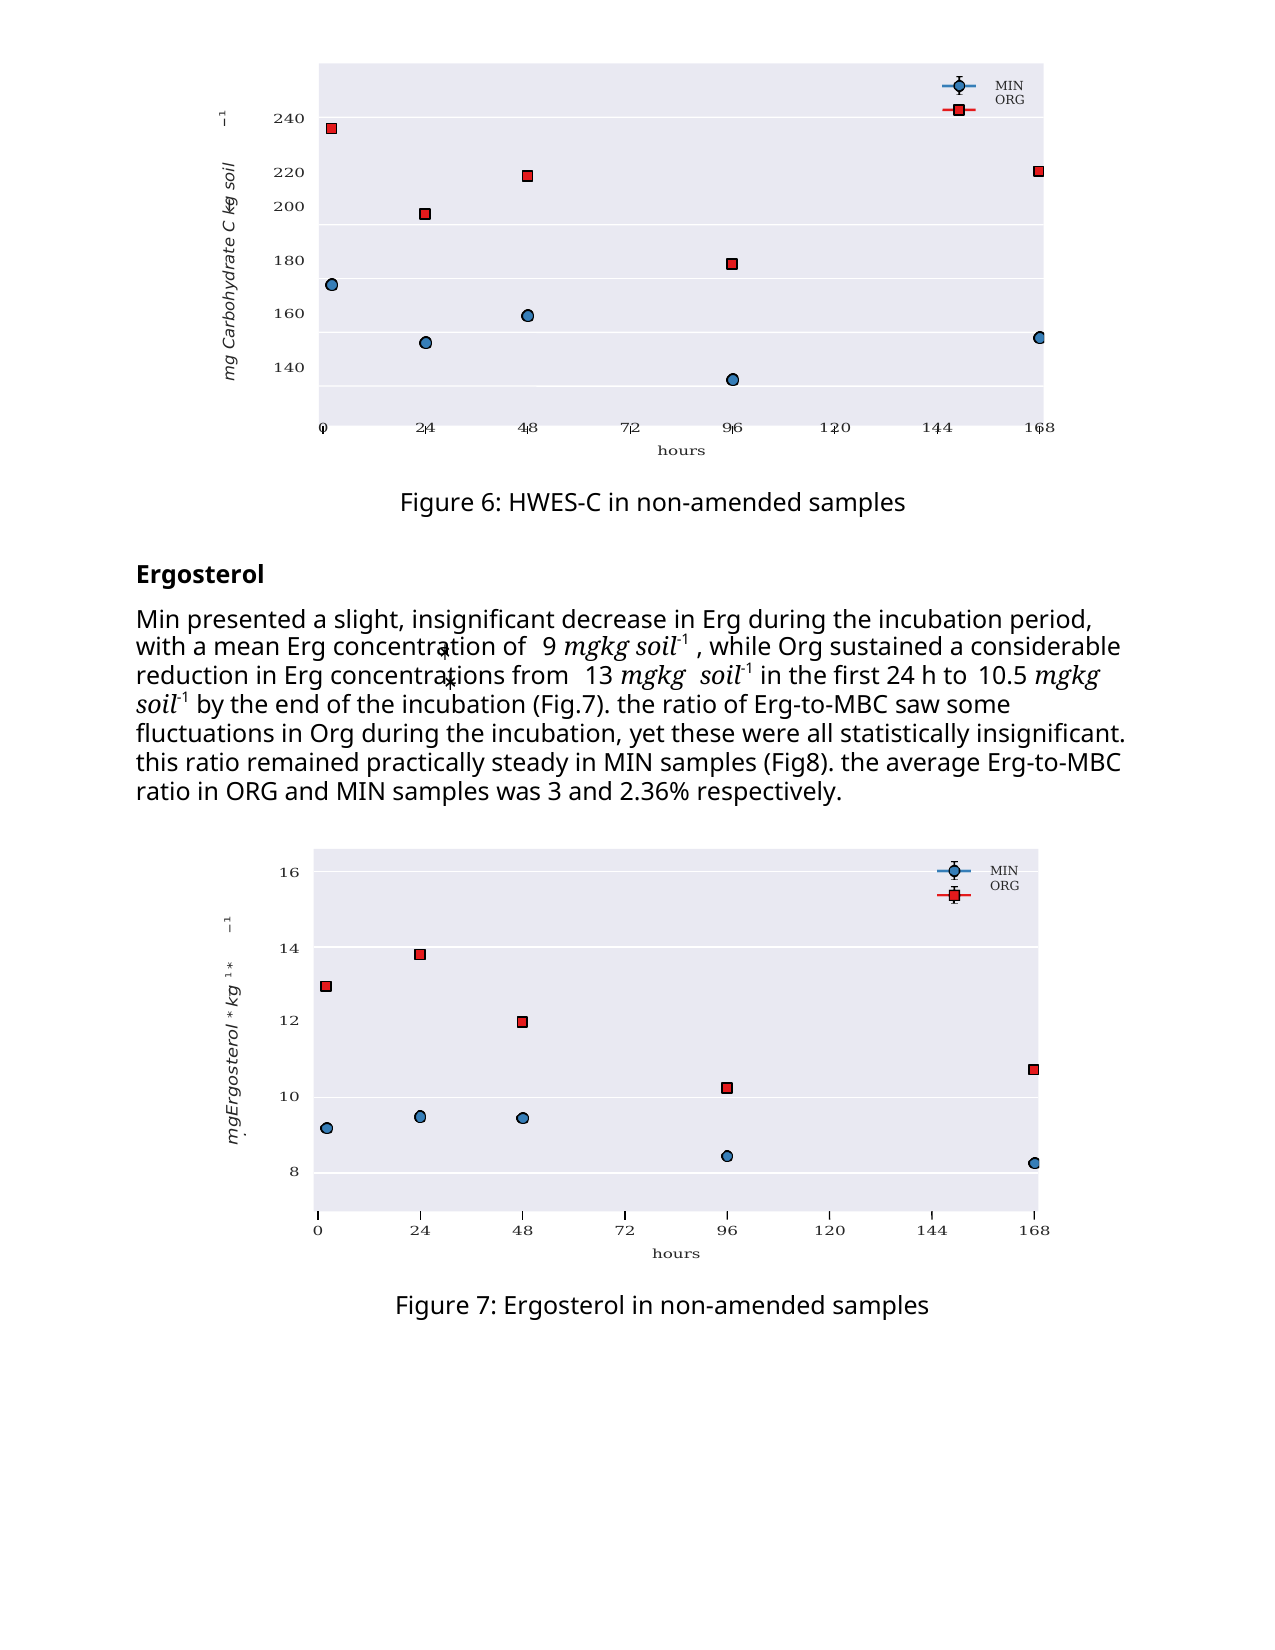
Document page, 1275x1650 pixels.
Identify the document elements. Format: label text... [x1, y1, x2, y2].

picture [419, 336, 432, 349]
picture [516, 1112, 529, 1124]
picture [1033, 331, 1045, 344]
picture [414, 1110, 426, 1123]
picture [1028, 1157, 1040, 1165]
picture [325, 278, 338, 291]
picture [937, 886, 971, 904]
text 16 [278, 866, 1227, 881]
text 220 [273, 166, 1227, 180]
picture [721, 1150, 733, 1162]
picture [726, 376, 739, 386]
text Min presented a slight, insignificant decrease in Erg during the incubation period, with a mean Erg concentration of 9 mgkg soil-1 , while Org sustained a considerable reduction in Erg concentrations from 13 mgkg soil-1 in the first 24 h to 10.5 mgkg soil-1 by the end of the incubation (Fig.7). the ratio of Erg-to-MBC saw some fluctuations in Org during the incubation, yet these were all statistically insignificant. this ratio remained practically steady in MIN samples (Fig8). the average Erg-to-MBC ratio in ORG and MIN samples was 3 and 2.36% respectively. [136, 605, 1140, 808]
text Figure 6: HWES-C in non-amended samples [399, 485, 1227, 519]
text 0 24 48 72 96 120 144 168 [136, 1224, 1227, 1238]
text 180 [273, 253, 1227, 268]
picture [320, 1122, 333, 1134]
text 12 [278, 1014, 1227, 1029]
picture [937, 861, 971, 866]
text 0 24 48 72 96 120 144 168 [146, 421, 1227, 436]
text hours [136, 444, 1227, 459]
text 240 [273, 112, 1227, 126]
text 160 [273, 307, 1227, 322]
text 200 [273, 199, 1227, 214]
text Figure 7: Ergosterol in non-amended samples [395, 1288, 1227, 1322]
picture [942, 76, 976, 95]
text 10 [278, 1090, 1227, 1104]
text 14 [278, 941, 1227, 956]
text hours [125, 1247, 1227, 1261]
subtitle Ergosterol [136, 556, 1227, 590]
text 8 [289, 1165, 1227, 1180]
text 140 [273, 361, 1227, 376]
